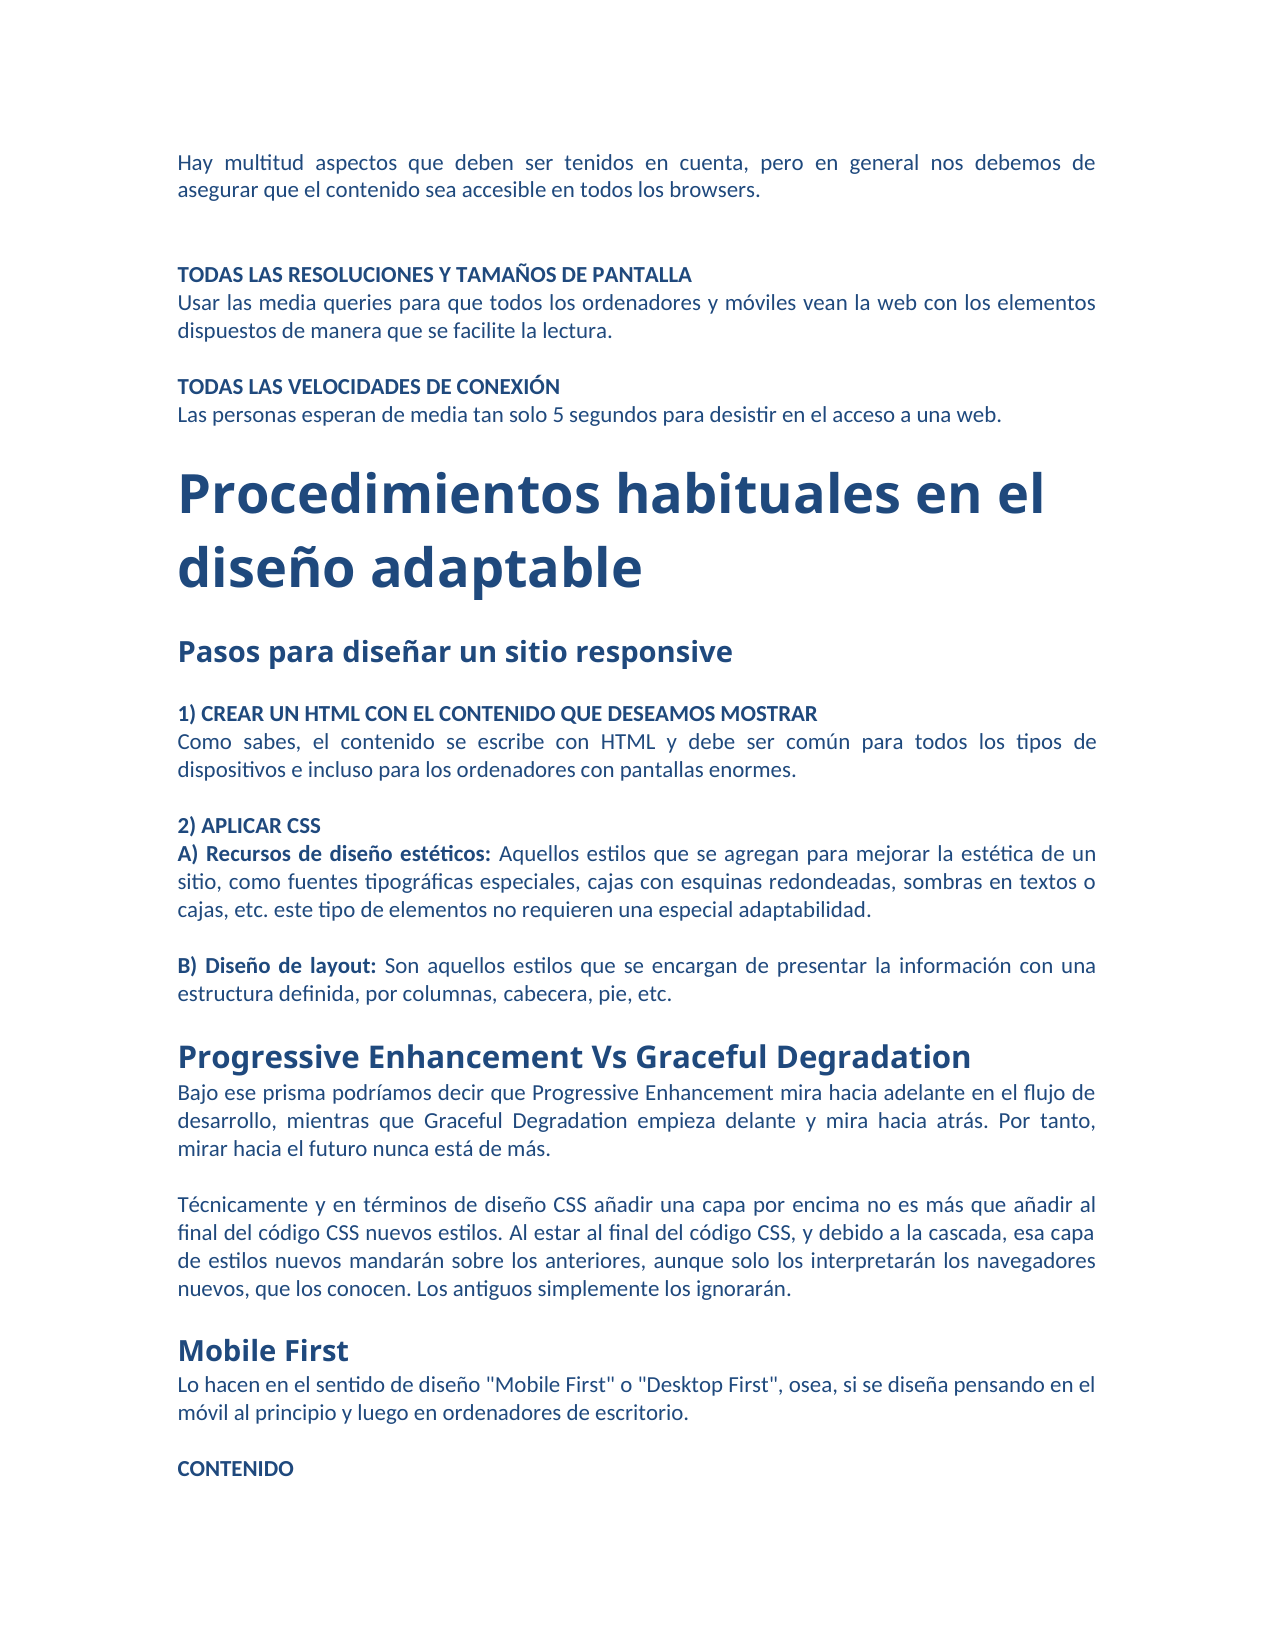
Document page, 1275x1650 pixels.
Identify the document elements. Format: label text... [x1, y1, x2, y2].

text Bajo ese prisma podríamos decir que Progressive Enhancement mira hacia adelante en el flujo de desarrollo, mientras que Graceful Degradation empieza delante y mira hacia atrás. Por tanto, mirar hacia el futuro nunca está de más. [177, 1078, 1098, 1162]
text 2) APLICAR CSS [177, 811, 1098, 839]
text Como sabes, el contenido se escribe con HTML y debe ser común para todos los tipos de dispositivos e incluso para los ordenadores con pantallas enormes. [177, 727, 1098, 783]
text Las personas esperan de media tan solo 5 segundos para desistir en el acceso a una web. [177, 400, 1098, 428]
text Hay multitud aspectos que deben ser tenidos en cuenta, pero en general nos debemos de asegurar que el contenido sea accesible en todos los browsers. [177, 148, 1098, 204]
text Lo hacen en el sentido de diseño "Mobile First" o "Desktop First", osea, si se diseña pensando en el móvil al principio y luego en ordenadores de escritorio. [177, 1370, 1098, 1426]
text Procedimientos habituales en el diseño adaptable [177, 456, 1098, 603]
text Mobile First [177, 1330, 1098, 1370]
text 1) CREAR UN HTML CON EL CONTENIDO QUE DESEAMOS MOSTRAR [177, 699, 1098, 727]
text Progressive Enhancement Vs Graceful Degradation [177, 1035, 1098, 1078]
text Pasos para diseñar un sitio responsive [177, 631, 1098, 671]
text Técnicamente y en términos de diseño CSS añadir una capa por encima no es más que añadir al final del código CSS nuevos estilos. Al estar al final del código CSS, y debido a la cascada, esa capa de estilos nuevos mandarán sobre los anteriores, aunque solo los interpretarán los navegadores nuevos, que los conocen. Los antiguos simplemente los ignorarán. [177, 1190, 1098, 1302]
text TODAS LAS VELOCIDADES DE CONEXIÓN [177, 372, 1098, 400]
text CONTENIDO [177, 1454, 1098, 1482]
text TODAS LAS RESOLUCIONES Y TAMAÑOS DE PANTALLA [177, 260, 1098, 288]
text Usar las media queries para que todos los ordenadores y móviles vean la web con los elementos dispuestos de manera que se facilite la lectura. [177, 288, 1098, 344]
text A) Recursos de diseño estéticos: Aquellos estilos que se agregan para mejorar la estética de un sitio, como fuentes tipográficas especiales, cajas con esquinas redondeadas, sombras en textos o cajas, etc. este tipo de elementos no requieren una especial adaptabilidad. [177, 839, 1098, 923]
text B) Diseño de layout: Son aquellos estilos que se encargan de presentar la información con una estructura definida, por columnas, cabecera, pie, etc. [177, 951, 1098, 1007]
